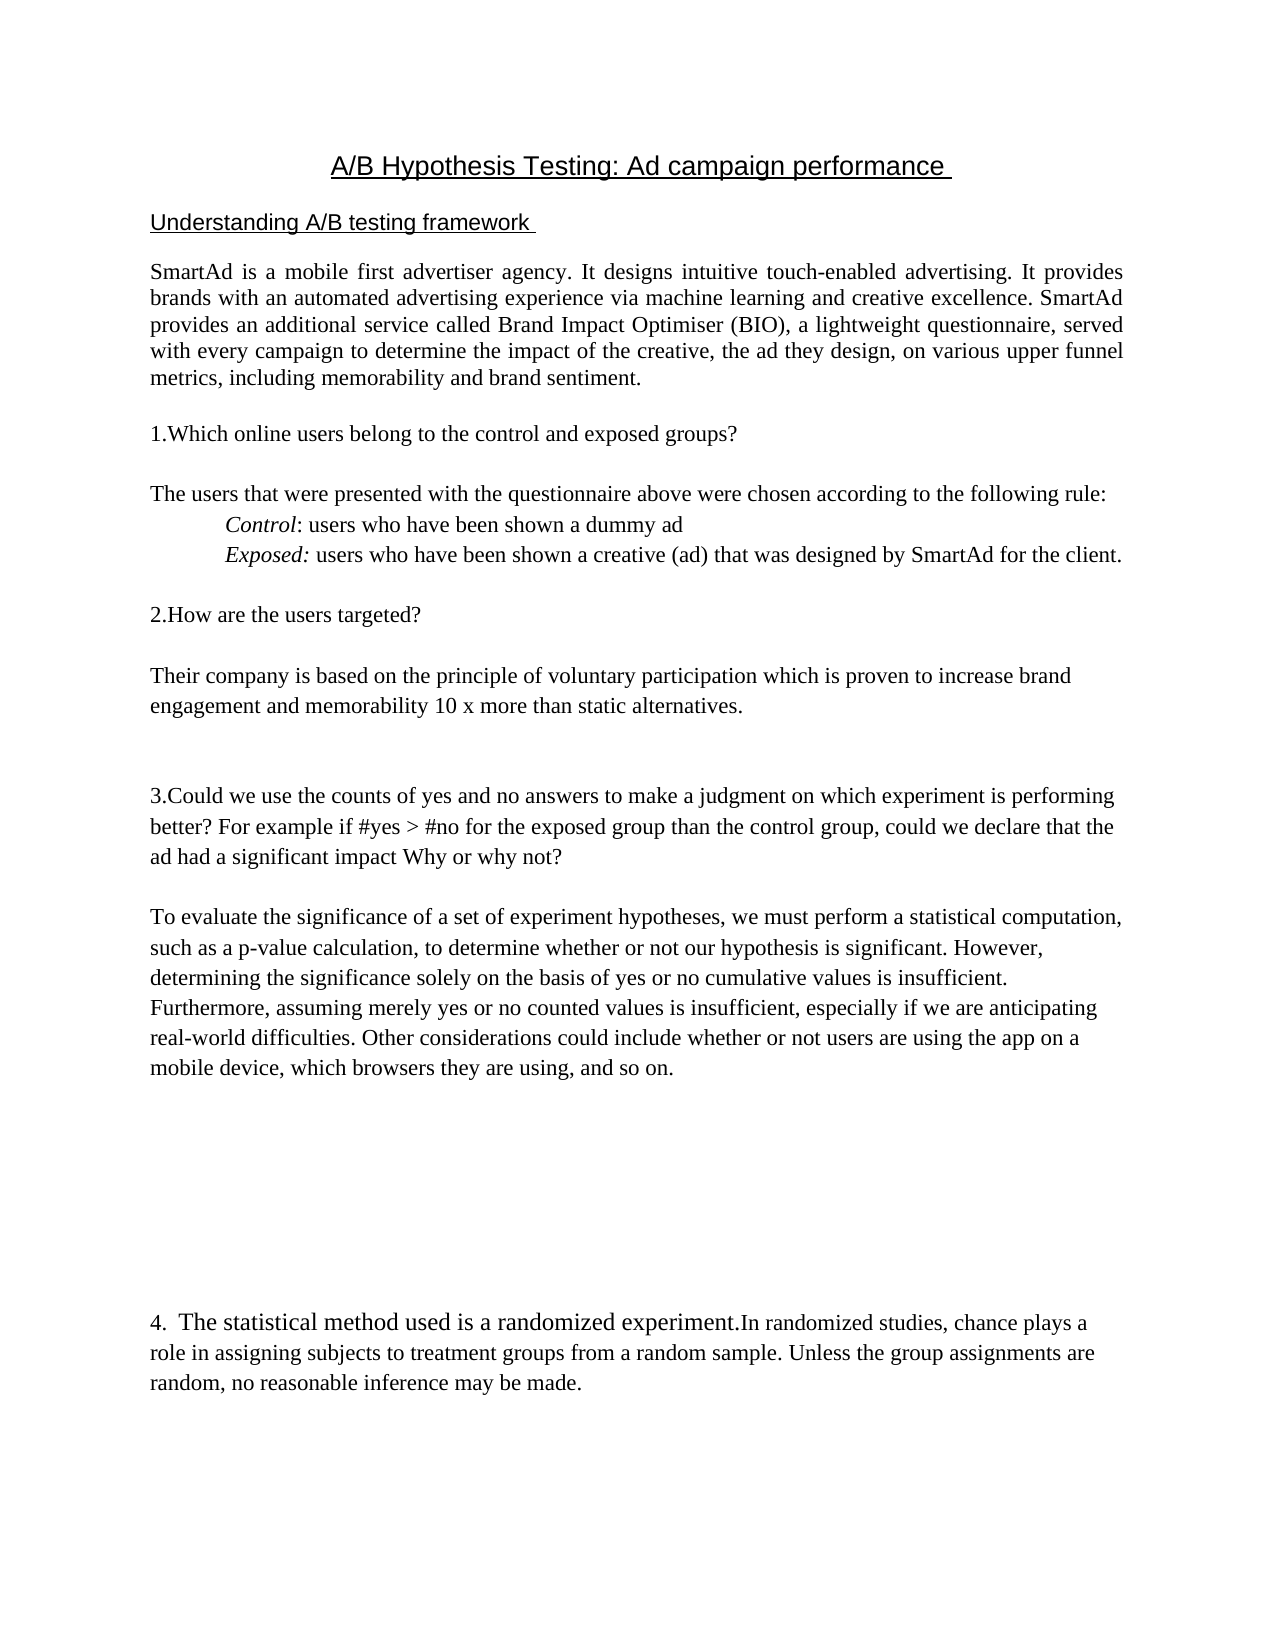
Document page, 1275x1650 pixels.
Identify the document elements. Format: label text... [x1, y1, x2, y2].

text Their company is based on the principle of voluntary participation which is proven to increase brand engagement and memorability 10 x more than static alternatives. [150, 662, 1125, 718]
text Exposed: users who have been shown a creative (ad) that was designed by SmartAd for the client. [225, 541, 1125, 567]
text 3.Could we use the counts of yes and no answers to make a judgment on which experiment is performing better? For example if #yes > #no for the exposed group than the control group, could we declare that the ad had a significant impact Why or why not? [150, 783, 1125, 869]
text Control: users who have been shown a dummy ad [225, 511, 1125, 537]
text 4. The statistical method used is a randomized experiment.In randomized studies, chance plays a role in assigning subjects to treatment groups from a random sample. Unless the group assignments are random, no reasonable inference may be made. [150, 1307, 1125, 1396]
text 2.How are the users targeted? [150, 601, 1125, 628]
text A/B Hypothesis Testing: Ad campaign performance [150, 150, 1125, 181]
text To evaluate the significance of a set of experiment hypotheses, we must perform a statistical computation, such as a p-value calculation, to determine whether or not our hypothesis is significant. However, determining the significance solely on the basis of yes or no cumulative values is insufficient. Furthermore, assuming merely yes or no counted values is insufficient, especially if we are anticipating real-world difficulties. Other considerations could include whether or not users are using the app on a mobile device, which browsers they are using, and so on. [150, 903, 1125, 1081]
text Understanding A/B testing framework [150, 209, 1125, 235]
text 1.Which online users belong to the control and exposed groups? [150, 420, 1125, 446]
text SmartAd is a mobile first advertiser agency. It designs intuitive touch-enabled advertising. It provides brands with an automated advertising experience via machine learning and creative excellence. SmartAd provides an additional service called Brand Impact Optimiser (BIO), a lightweight questionnaire, served with every campaign to determine the impact of the creative, the ad they design, on various upper funnel metrics, including memorability and brand sentiment. [150, 258, 1125, 390]
text The users that were presented with the questionnaire above were chosen according to the following rule: [150, 481, 1125, 507]
